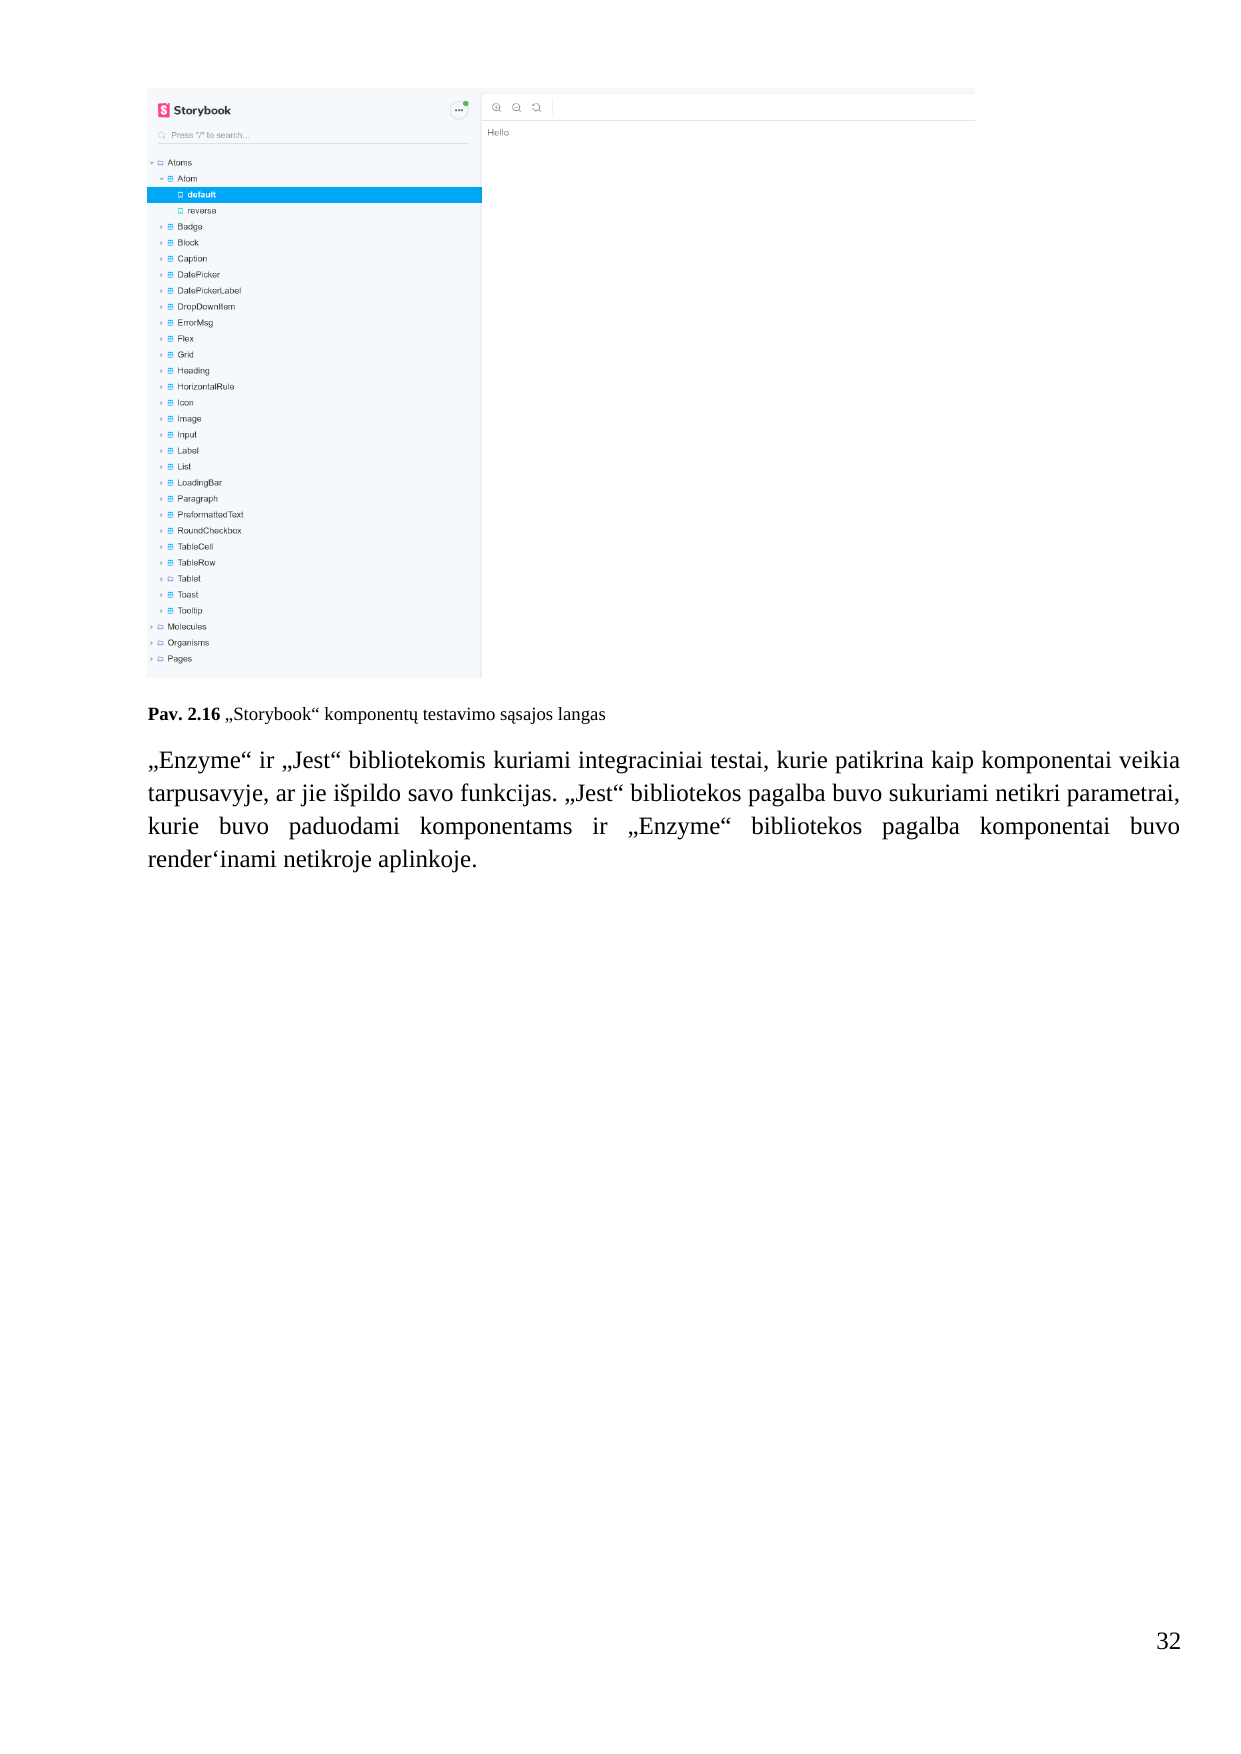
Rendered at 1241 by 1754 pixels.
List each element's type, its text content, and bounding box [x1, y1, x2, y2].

text Pav. 2.16 „Storybook“ komponentų testavimo sąsajos langas [148, 703, 1181, 724]
text „Enzyme“ ir „Jest“ bibliotekomis kuriami integraciniai testai, kurie patikrina kaip komponentai veikia tarpusavyje, ar jie išpildo savo funkcijas. „Jest“ bibliotekos pagalba buvo sukuriami netikri parametrai, kurie buvo paduodami komponentams ir „Enzyme“ bibliotekos pagalba komponentai buvo render‘inami netikroje aplinkoje. [148, 745, 1181, 873]
picture [147, 88, 975, 678]
